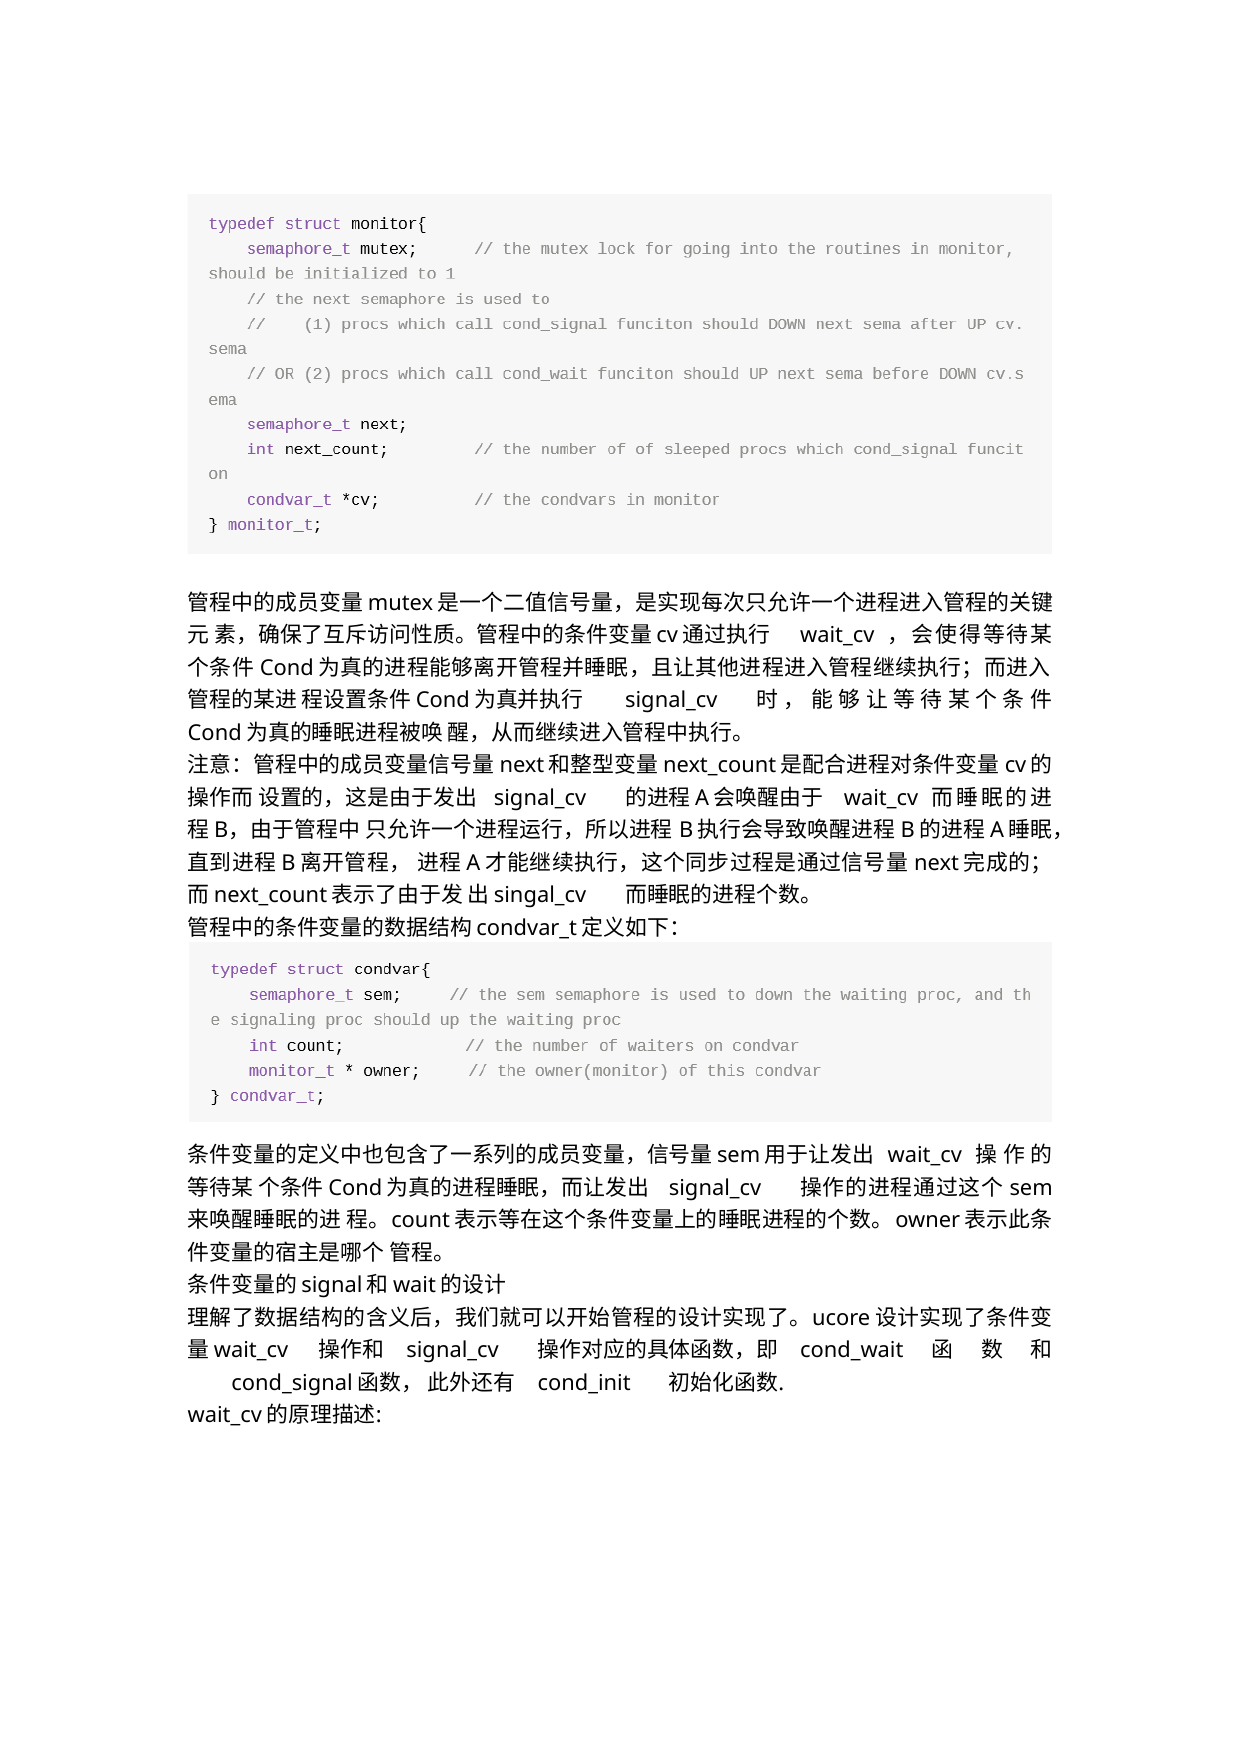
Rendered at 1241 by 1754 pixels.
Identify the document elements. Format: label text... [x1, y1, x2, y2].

text wait_cv的原理描述: [187, 1397, 1053, 1429]
text 管程中的条件变量的数据结构condvar_t定义如下： [187, 909, 1053, 942]
picture [187, 942, 1053, 1122]
text 注意：管程中的成员变量信号量next和整型变量next_count是配合进程对条件变量cv的操作而 设置的，这是由于发出 signal_cv 的进程A会唤醒由于 wait_cv 而睡眠的进程B，由于管程中 只允许一个进程运行，所以进程B执行会导致唤醒进程B的进程A睡眠，直到进程B离开管程， 进程A才能继续执行，这个同步过程是通过信号量next完成的；而next_count表示了由于发 出 singal_cv 而睡眠的进程个数。 [187, 747, 1053, 909]
picture [187, 194, 1053, 554]
text 条件变量的signal和wait的设计 [187, 1267, 1053, 1299]
text 理解了数据结构的含义后，我们就可以开始管程的设计实现了。ucore设计实现了条件变 量wait_cv 操作和 signal_cv 操作对应的具体函数，即 cond_wait 函数和 cond_signal函数， 此外还有 cond_init 初始化函数. [187, 1299, 1053, 1397]
text 管程中的成员变量mutex是一个二值信号量，是实现每次只允许一个进程进入管程的关键元 素，确保了互斥访问性质。管程中的条件变量cv通过执行 wait_cv ，会使得等待某个条件 Cond为真的进程能够离开管程并睡眠，且让其他进程进入管程继续执行；而进入管程的某进 程设置条件Cond为真并执行 signal_cv 时，能够让等待某个条件Cond为真的睡眠进程被唤 醒，从而继续进入管程中执行。 [187, 584, 1053, 747]
text 条件变量的定义中也包含了一系列的成员变量，信号量sem用于让发出 wait_cv 操作的等待某 个条件Cond为真的进程睡眠，而让发出 signal_cv 操作的进程通过这个sem来唤醒睡眠的进 程。count表示等在这个条件变量上的睡眠进程的个数。owner表示此条件变量的宿主是哪个 管程。 [187, 1137, 1053, 1267]
